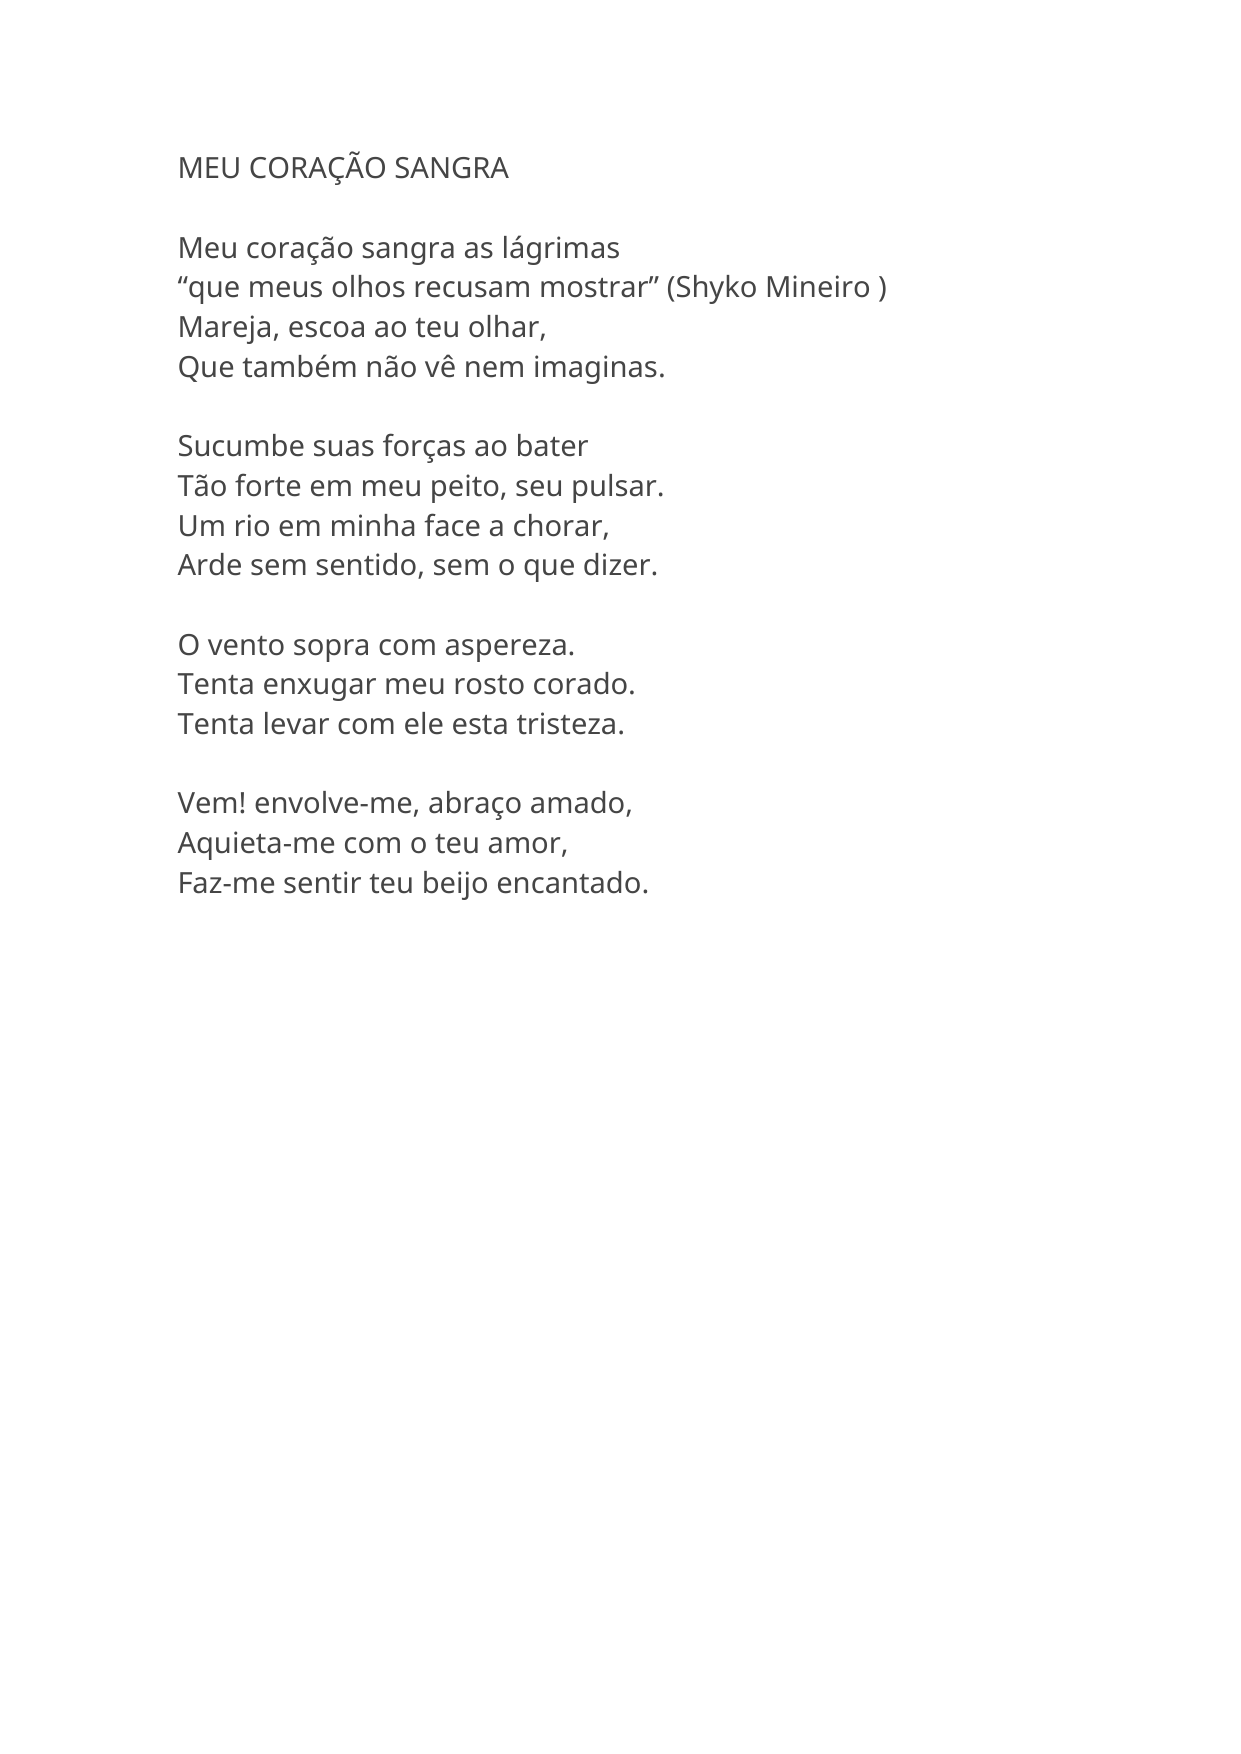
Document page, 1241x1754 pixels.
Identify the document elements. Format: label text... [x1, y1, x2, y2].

text Mareja, escoa ao teu olhar, [177, 306, 1063, 346]
text Meu coração sangra as lágrimas [177, 227, 1063, 267]
text Sucumbe suas forças ao bater [177, 425, 1063, 465]
text MEU CORAÇÃO SANGRA [177, 148, 1063, 187]
text Tão forte em meu peito, seu pulsar. [177, 465, 1063, 505]
text “que meus olhos recusam mostrar” (Shyko Mineiro ) [177, 267, 1063, 306]
text Um rio em minha face a chorar, [177, 505, 1063, 544]
text O vento sopra com aspereza. [177, 624, 1063, 663]
text Que também não vê nem imaginas. [177, 346, 1063, 386]
text Tenta levar com ele esta tristeza. [177, 703, 1063, 743]
text Faz-me sentir teu beijo encantado. [177, 862, 1063, 902]
text Aquieta-me com o teu amor, [177, 822, 1063, 862]
text Arde sem sentido, sem o que dizer. [177, 544, 1063, 584]
text Vem! envolve-me, abraço amado, [177, 783, 1063, 822]
text Tenta enxugar meu rosto corado. [177, 663, 1063, 703]
